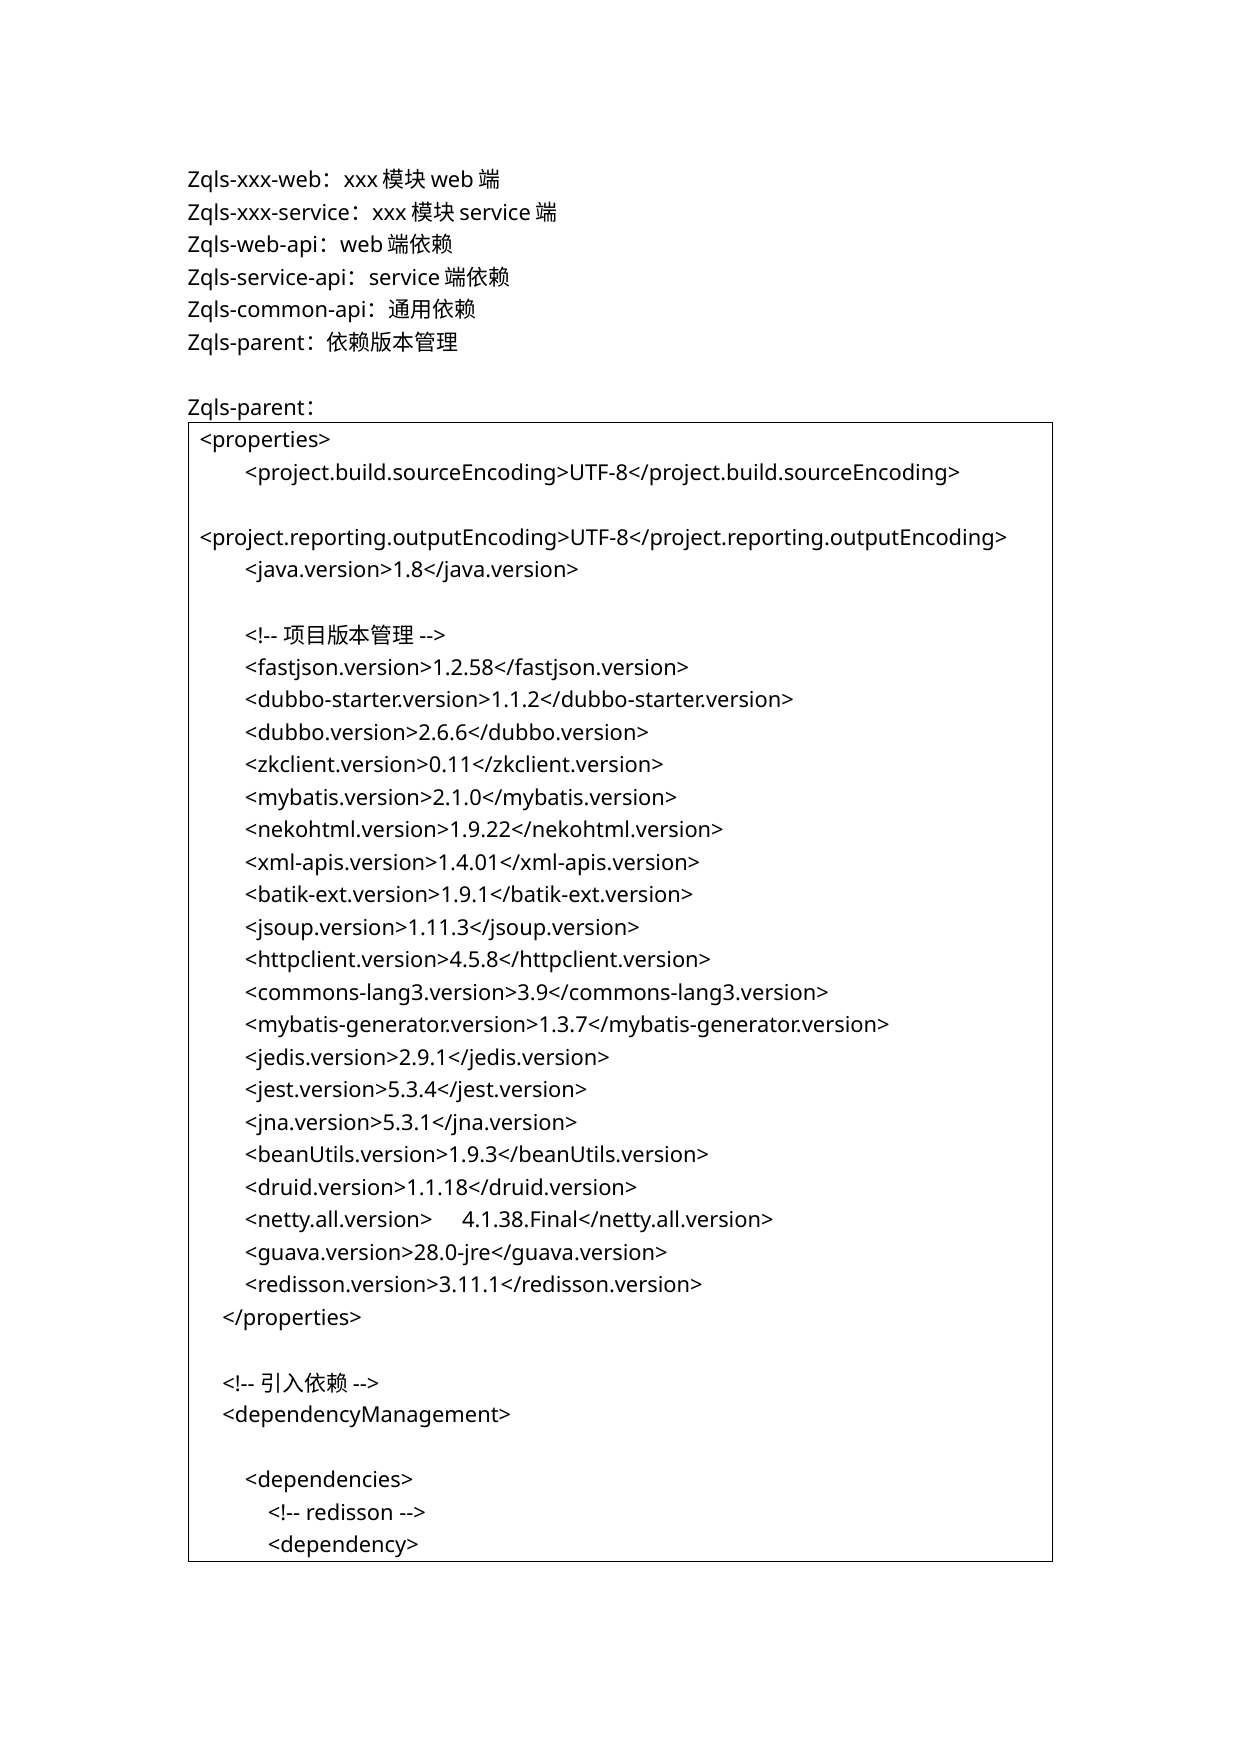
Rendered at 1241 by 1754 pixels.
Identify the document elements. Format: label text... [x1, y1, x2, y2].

text Zqls-common-api：通用依赖 [187, 292, 1053, 324]
text Zqls-parent：依赖版本管理 [187, 324, 1053, 357]
text Zqls-web-api：web端依赖 [187, 227, 1053, 259]
text Zqls-service-api：service端依赖 [187, 259, 1053, 292]
text Zqls-xxx-service：xxx模块service端 [187, 194, 1053, 227]
text Zqls-parent： [187, 389, 1053, 422]
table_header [189, 423, 1052, 1561]
text Zqls-xxx-web：xxx模块web端 [187, 162, 1053, 194]
